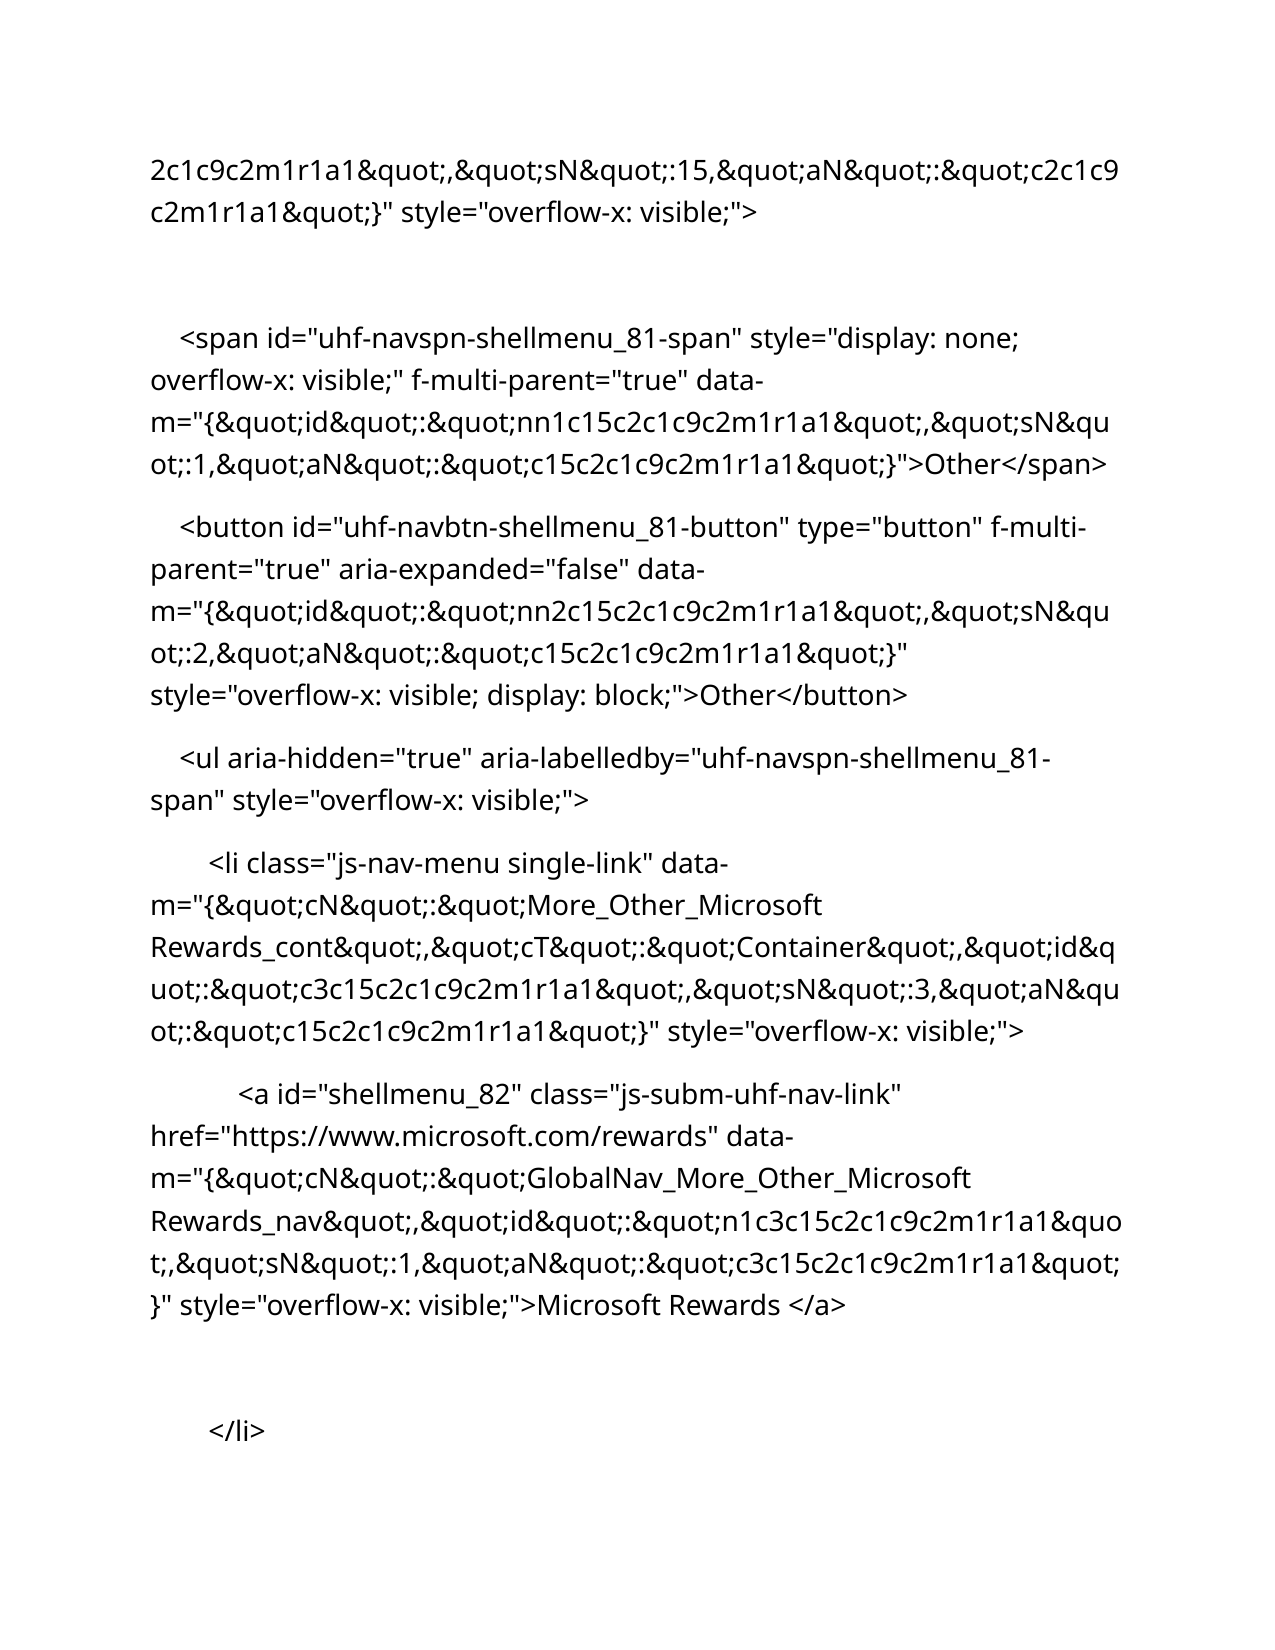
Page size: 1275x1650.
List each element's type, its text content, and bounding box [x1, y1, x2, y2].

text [150, 150, 1125, 230]
text <a id="shellmenu_82" class="js-subm-uhf-nav-link" href="https://www.microsoft.com/rewards" data-m="{&quot;cN&quot;:&quot;GlobalNav_More_Other_Microsoft Rewards_nav&quot;,&quot;id&quot;:&quot;n1c3c15c2c1c9c2m1r1a1&quot;,&quot;sN&quot;:1,&quot;aN&quot;:&quot;c3c15c2c1c9c2m1r1a1&quot;}" style="overflow-x: visible;">Microsoft Rewards </a> [150, 1074, 1125, 1323]
text <span id="uhf-navspn-shellmenu_81-span" style="display: none; overflow-x: visible;" f-multi-parent="true" data-m="{&quot;id&quot;:&quot;nn1c15c2c1c9c2m1r1a1&quot;,&quot;sN&quot;:1,&quot;aN&quot;:&quot;c15c2c1c9c2m1r1a1&quot;}">Other</span> [150, 318, 1125, 482]
text <button id="uhf-navbtn-shellmenu_81-button" type="button" f-multi-parent="true" aria-expanded="false" data-m="{&quot;id&quot;:&quot;nn2c15c2c1c9c2m1r1a1&quot;,&quot;sN&quot;:2,&quot;aN&quot;:&quot;c15c2c1c9c2m1r1a1&quot;}" style="overflow-x: visible; display: block;">Other</button> [150, 507, 1125, 714]
text </li> [150, 1411, 1125, 1449]
text <ul aria-hidden="true" aria-labelledby="uhf-navspn-shellmenu_81-span" style="overflow-x: visible;"> [150, 738, 1125, 819]
text <li class="js-nav-menu single-link" data-m="{&quot;cN&quot;:&quot;More_Other_Microsoft Rewards_cont&quot;,&quot;cT&quot;:&quot;Container&quot;,&quot;id&quot;:&quot;c3c15c2c1c9c2m1r1a1&quot;,&quot;sN&quot;:3,&quot;aN&quot;:&quot;c15c2c1c9c2m1r1a1&quot;}" style="overflow-x: visible;"> [150, 843, 1125, 1050]
